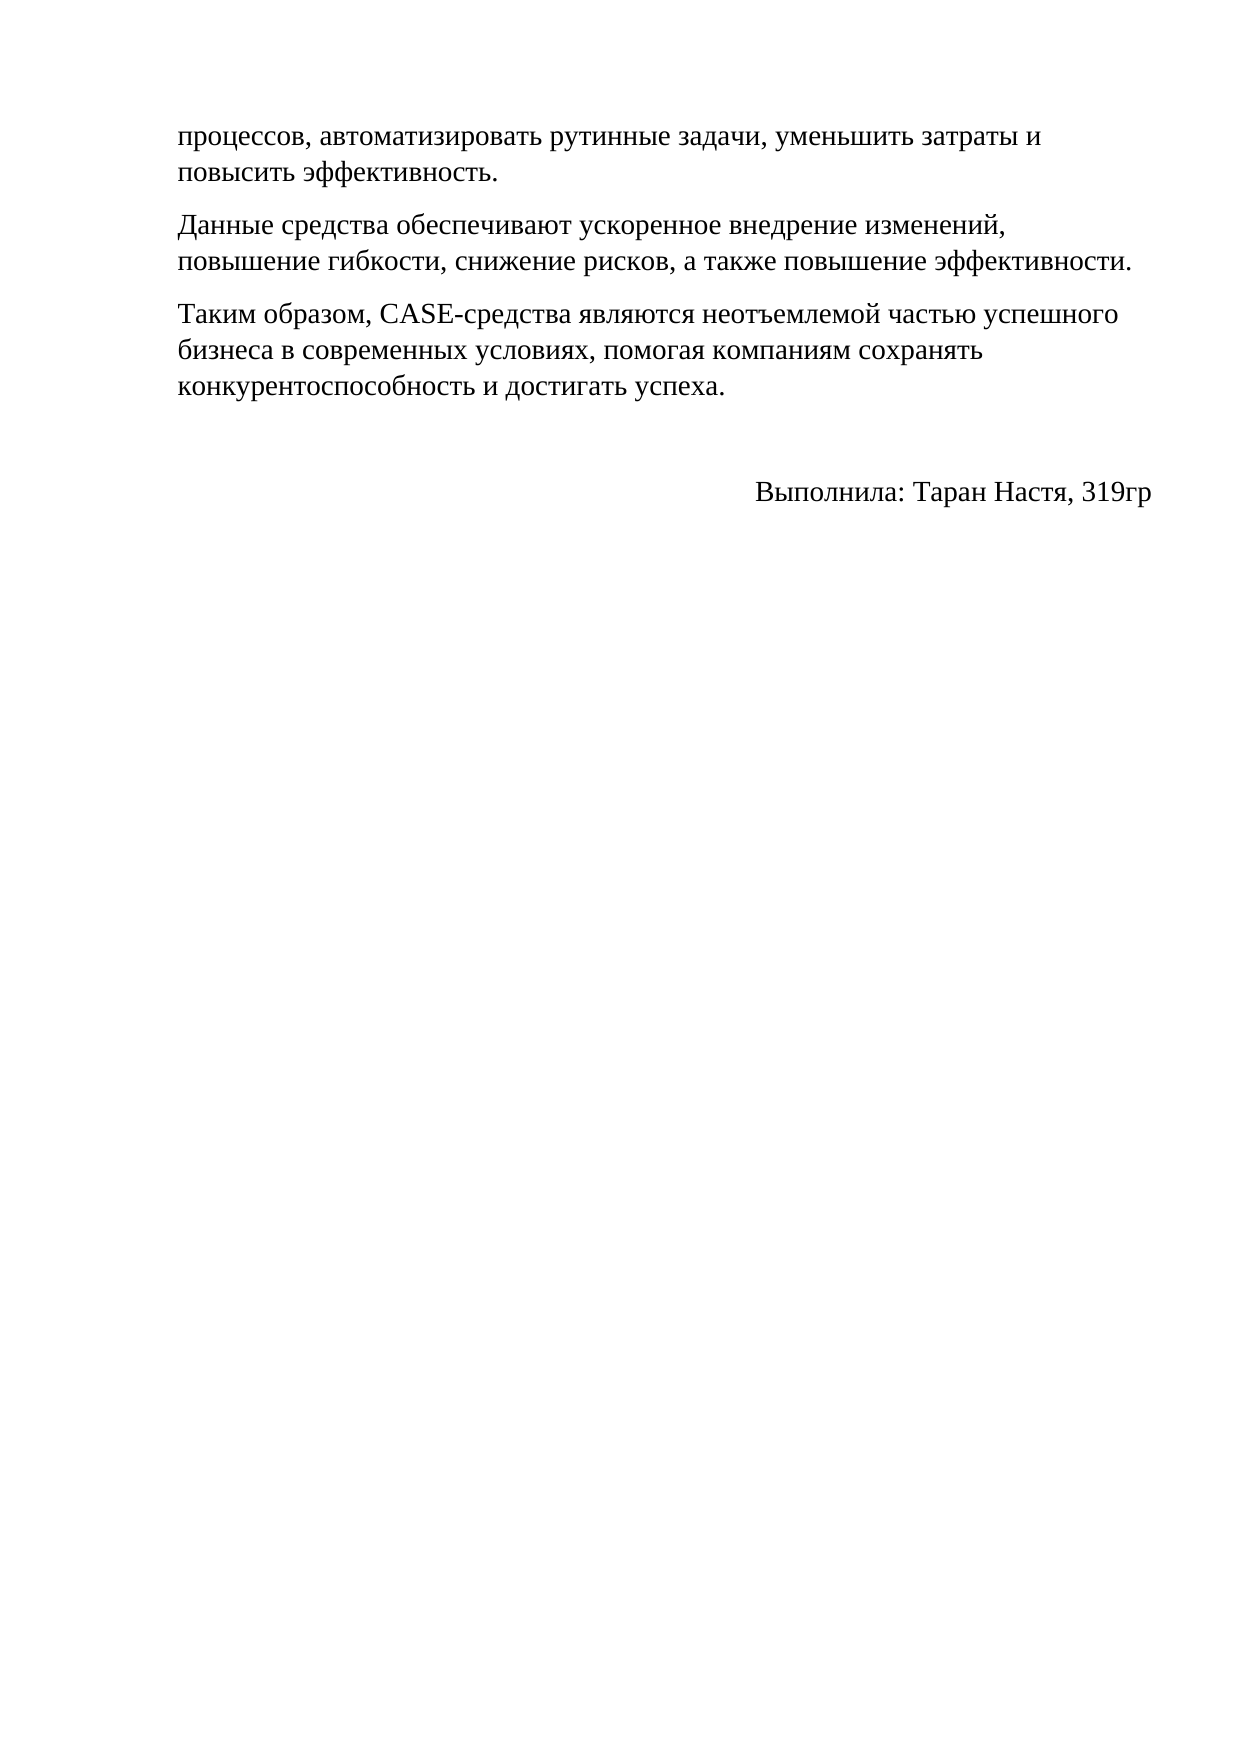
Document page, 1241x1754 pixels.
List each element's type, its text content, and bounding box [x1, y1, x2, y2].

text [177, 118, 1152, 188]
text Данные средства обеспечивают ускоренное внедрение изменений, повышение гибкости, снижение рисков, а также повышение эффективности. [177, 207, 1152, 277]
text Выполнила: Таран Настя, 319гр [177, 474, 1152, 507]
text Таким образом, CASE-средства являются неотъемлемой частью успешного бизнеса в современных условиях, помогая компаниям сохранять конкурентоспособность и достигать успеха. [177, 296, 1152, 402]
